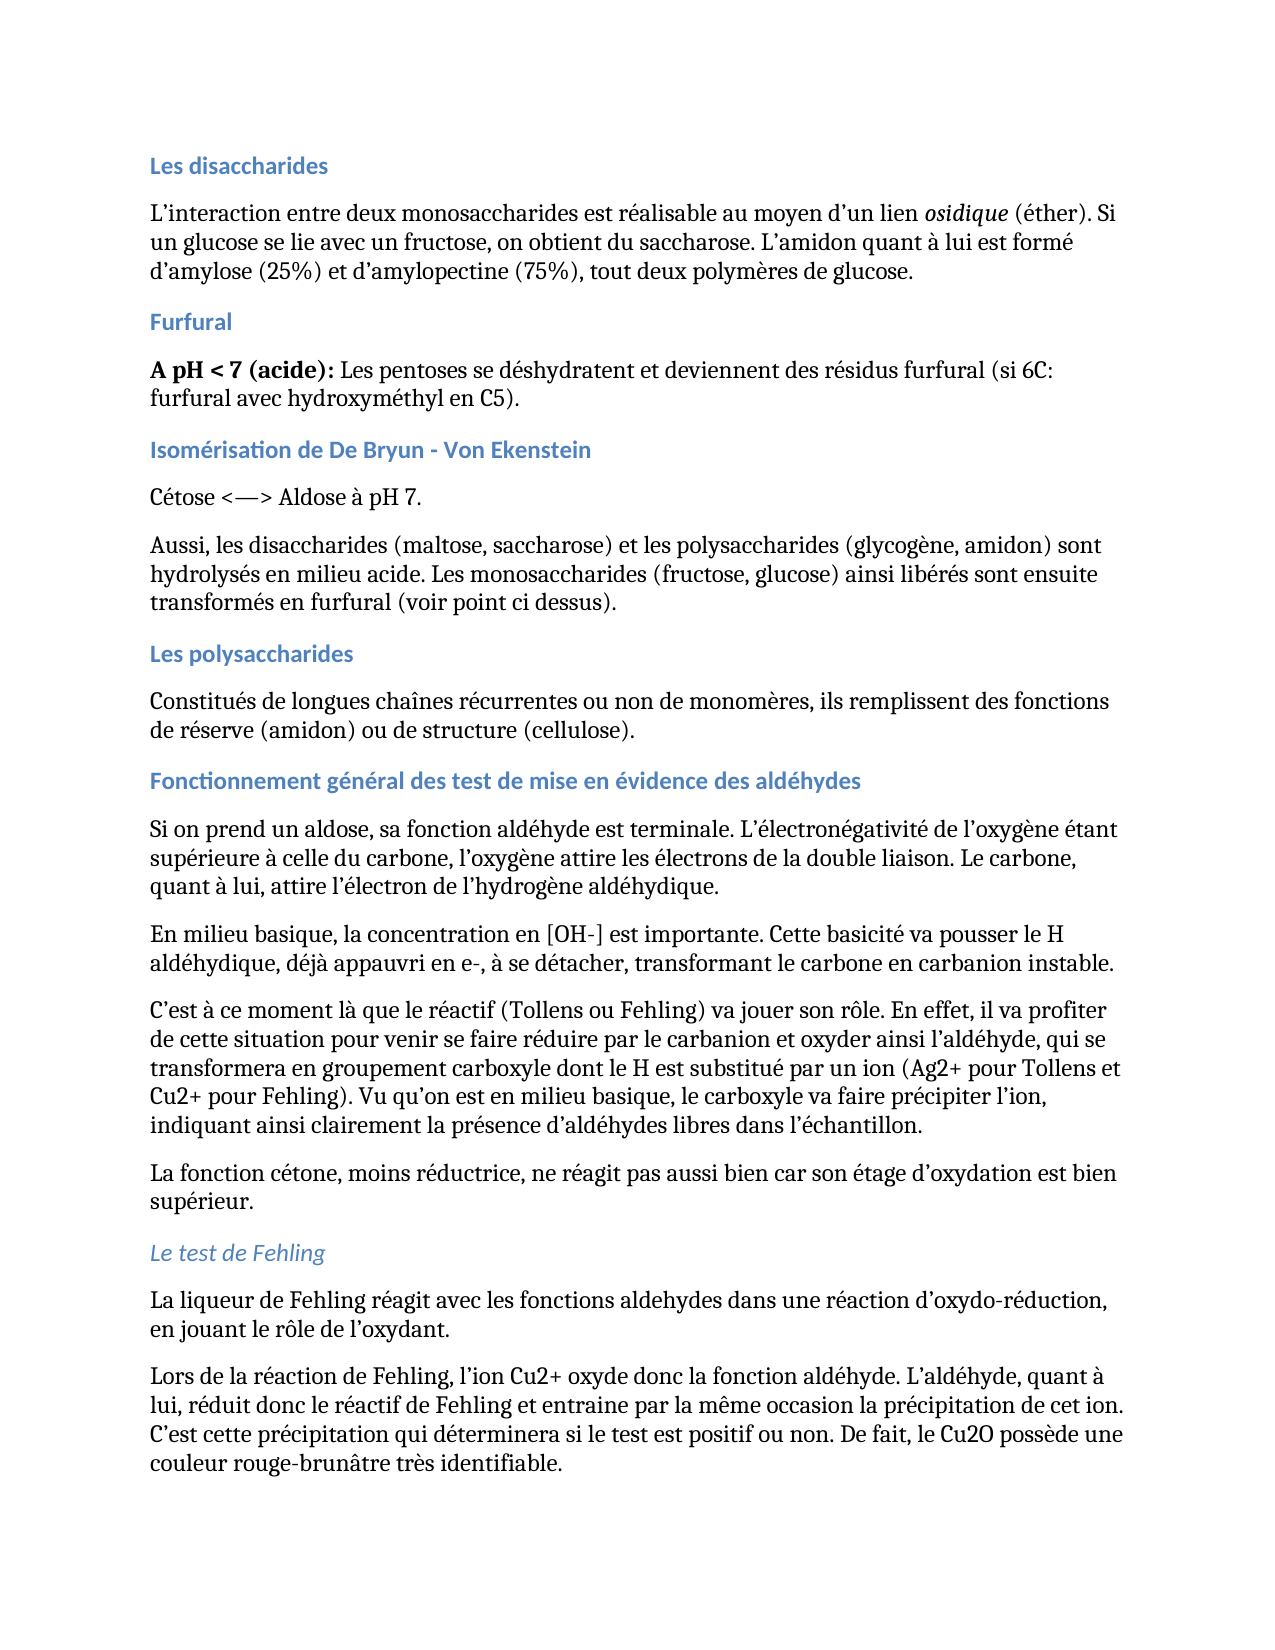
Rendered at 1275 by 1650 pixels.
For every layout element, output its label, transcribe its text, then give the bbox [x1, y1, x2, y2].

text La liqueur de Fehling réagit avec les fonctions aldehydes dans une réaction d’oxydo-réduction, en jouant le rôle de l’oxydant. [150, 1286, 1125, 1343]
text La fonction cétone, moins réductrice, ne réagit pas aussi bien car son étage d’oxydation est bien supérieur. [150, 1158, 1125, 1216]
text Lors de la réaction de Fehling, l’ion Cu2+ oxyde donc la fonction aldéhyde. L’aldéhyde, quant à lui, réduit donc le réactif de Fehling et entraine par la même occasion la précipitation de cet ion. C’est cette précipitation qui déterminera si le test est positif ou non. De fait, le Cu2O possède une couleur rouge-brunâtre très identifiable. [150, 1362, 1125, 1477]
text Cétose <—> Aldose à pH 7. [150, 483, 1125, 512]
subtitle Isomérisation de De Bryun - Von Ekenstein [150, 434, 1125, 464]
text Si on prend un aldose, sa fonction aldéhyde est terminale. L’électronégativité de l’oxygène étant supérieure à celle du carbone, l’oxygène attire les électrons de la double liaison. Le carbone, quant à lui, attire l’électron de l’hydrogène aldéhydique. [150, 815, 1125, 901]
subtitle Le test de Fehling [150, 1237, 1125, 1267]
subtitle Les disaccharides [150, 150, 1125, 181]
text C’est à ce moment là que le réactif (Tollens ou Fehling) va jouer son rôle. En effet, il va profiter de cette situation pour venir se faire réduire par le carbanion et oxyder ainsi l’aldéhyde, qui se transformera en groupement carboxyle dont le H est substitué par un ion (Ag2+ pour Tollens et Cu2+ pour Fehling). Vu qu’on est en milieu basique, le carboxyle va faire précipiter l’ion, indiquant ainsi clairement la présence d’aldéhydes libres dans l’échantillon. [150, 996, 1125, 1140]
text Aussi, les disaccharides (maltose, saccharose) et les polysaccharides (glycogène, amidon) sont hydrolysés en milieu acide. Les monosaccharides (fructose, glucose) ainsi libérés sont ensuite transformés en furfural (voir point ci dessus). [150, 531, 1125, 617]
subtitle Les polysaccharides [150, 638, 1125, 668]
text Constitués de longues chaînes récurrentes ou non de monomères, ils remplissent des fonctions de réserve (amidon) ou de structure (cellulose). [150, 687, 1125, 744]
subtitle Fonctionnement général des test de mise en évidence des aldéhydes [150, 765, 1125, 796]
text A pH < 7 (acide): Les pentoses se déshydratent et deviennent des résidus furfural (si 6C: furfural avec hydroxyméthyl en C5). [150, 356, 1125, 413]
subtitle Furfural [150, 306, 1125, 337]
text En milieu basique, la concentration en [OH-] est importante. Cette basicité va pousser le H aldéhydique, déjà appauvri en e-, à se détacher, transformant le carbone en carbanion instable. [150, 920, 1125, 977]
text L’interaction entre deux monosaccharides est réalisable au moyen d’un lien osidique (éther). Si un glucose se lie avec un fructose, on obtient du saccharose. L’amidon quant à lui est formé d’amylose (25%) et d’amylopectine (75%), tout deux polymères de glucose. [150, 199, 1125, 286]
